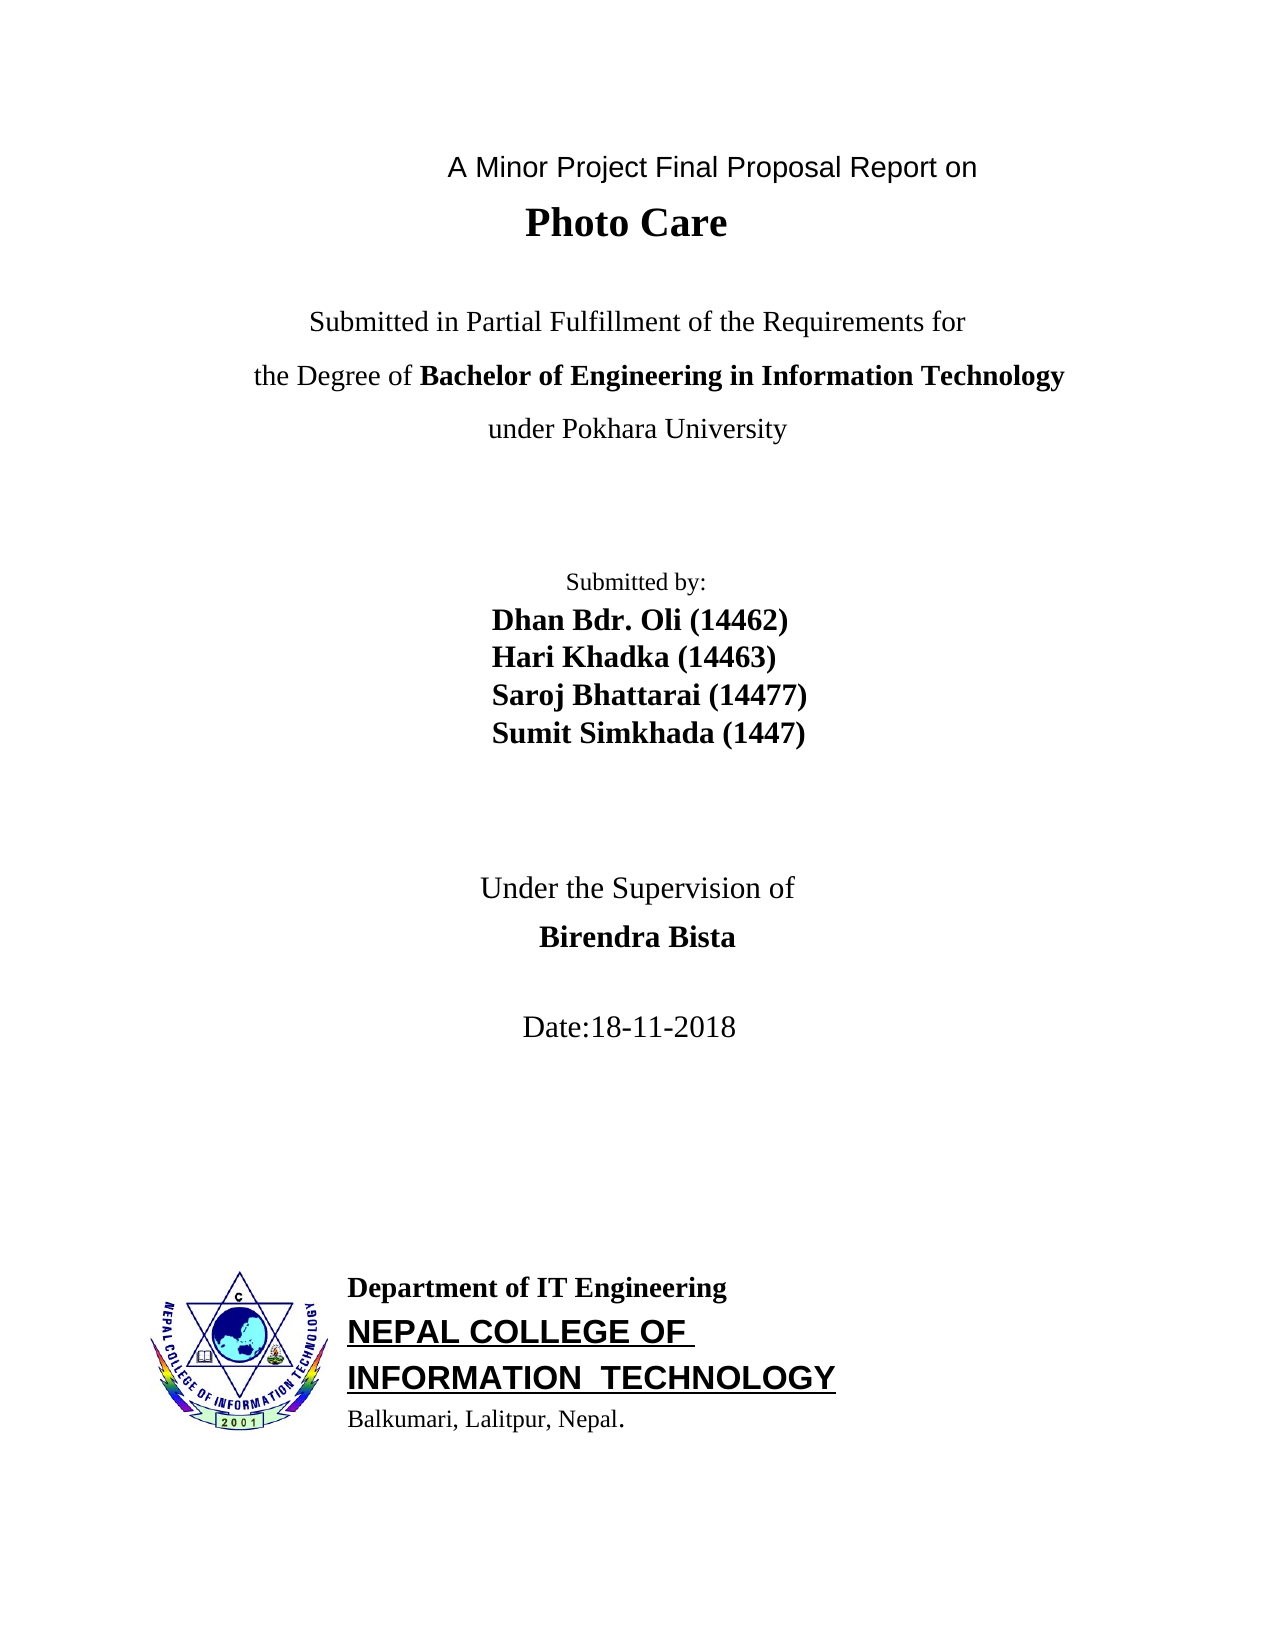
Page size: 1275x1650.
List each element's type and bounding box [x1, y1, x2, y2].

picture [150, 1271, 329, 1434]
